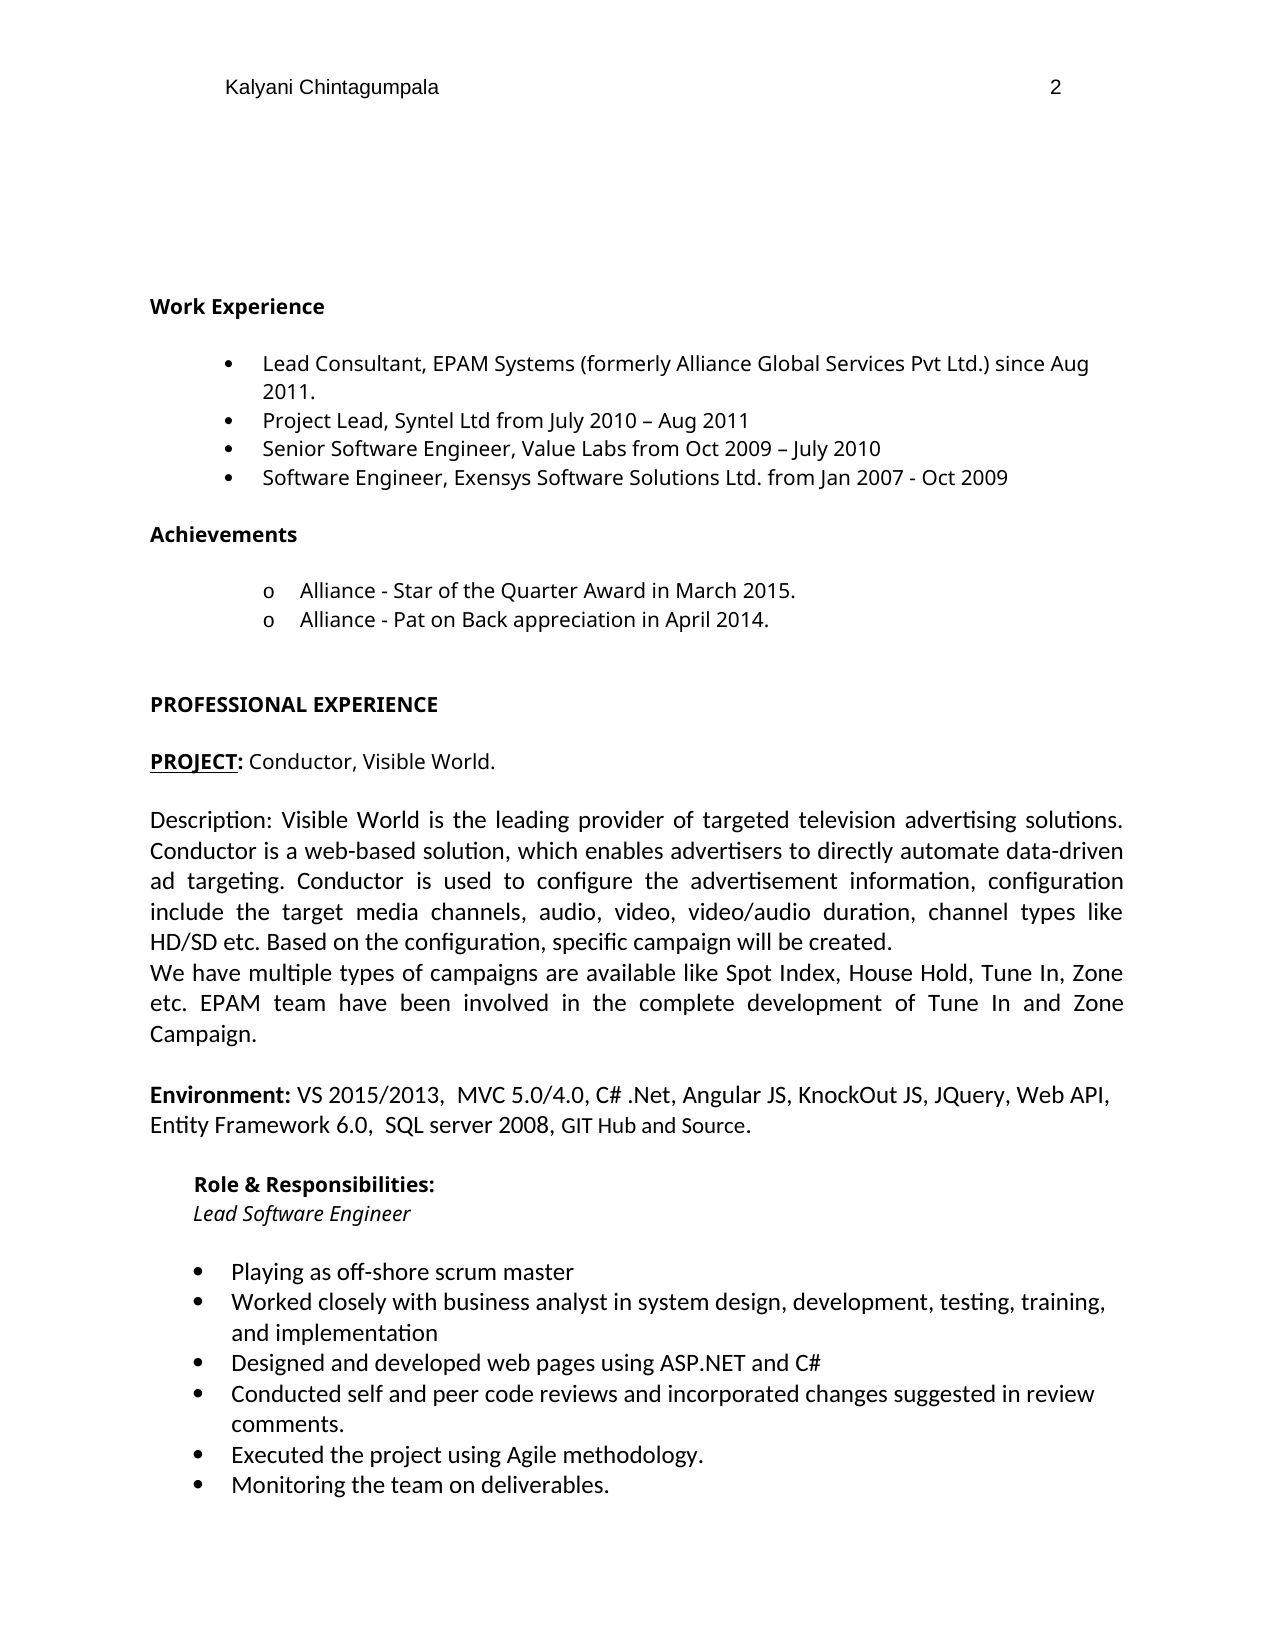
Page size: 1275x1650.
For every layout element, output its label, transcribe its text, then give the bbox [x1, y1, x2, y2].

text Role & Responsibilities: [150, 1171, 1125, 1199]
list Project Lead, Syntel Ltd from July 2010 – Aug 2011 [225, 406, 1125, 434]
list Playing as off-shore scrum master [194, 1256, 1125, 1286]
text We have multiple types of campaigns are available like Spot Index, House Hold, Tune In, Zone etc. EPAM team have been involved in the complete development of Tune In and Zone Campaign. [150, 957, 1125, 1048]
list Executed the project using Agile methodology. [194, 1439, 1125, 1469]
list Worked closely with business analyst in system design, development, testing, training, and implementation [194, 1286, 1125, 1347]
text Work Experience [150, 292, 1125, 321]
list Software Engineer, Exensys Software Solutions Ltd. from Jan 2007 - Oct 2009 [225, 463, 1125, 491]
list Monitoring the team on deliverables. [194, 1469, 1125, 1500]
list Senior Software Engineer, Value Labs from Oct 2009 – July 2010 [225, 434, 1125, 463]
text Environment: VS 2015/2013, MVC 5.0/4.0, C# .Net, Angular JS, KnockOut JS, JQuery, Web API, Entity Framework 6.0, SQL server 2008, GIT Hub and Source. [150, 1079, 1125, 1140]
list Alliance - Pat on Back appreciation in April 2014. [262, 605, 1125, 634]
list Lead Consultant, EPAM Systems (formerly Global Services Pvt Ltd.) since Aug 2011. [225, 349, 1125, 406]
text PROJECT: Conductor, Visible World. [150, 747, 1125, 776]
text PROFESSIONAL EXPERIENCE [150, 691, 1125, 719]
list Conducted self and peer code reviews and incorporated changes suggested in review comments. [194, 1378, 1125, 1439]
list Designed and developed web pages using ASP.NET and C# [194, 1347, 1125, 1378]
text Lead Software Engineer [150, 1199, 1125, 1227]
list Alliance - Star of the Quarter Award in March 2015. [262, 577, 1125, 605]
text Achievements [150, 520, 1125, 548]
text Description: Visible World is the leading provider of targeted television advertising solutions. Conductor is a web-based solution, which enables advertisers to directly automate data-driven ad targeting. Conductor is used to configure the advertisement information, configuration include the target media channels, audio, video, video/audio duration, channel types like HD/SD etc. Based on the configuration, specific campaign will be created. [150, 804, 1125, 957]
